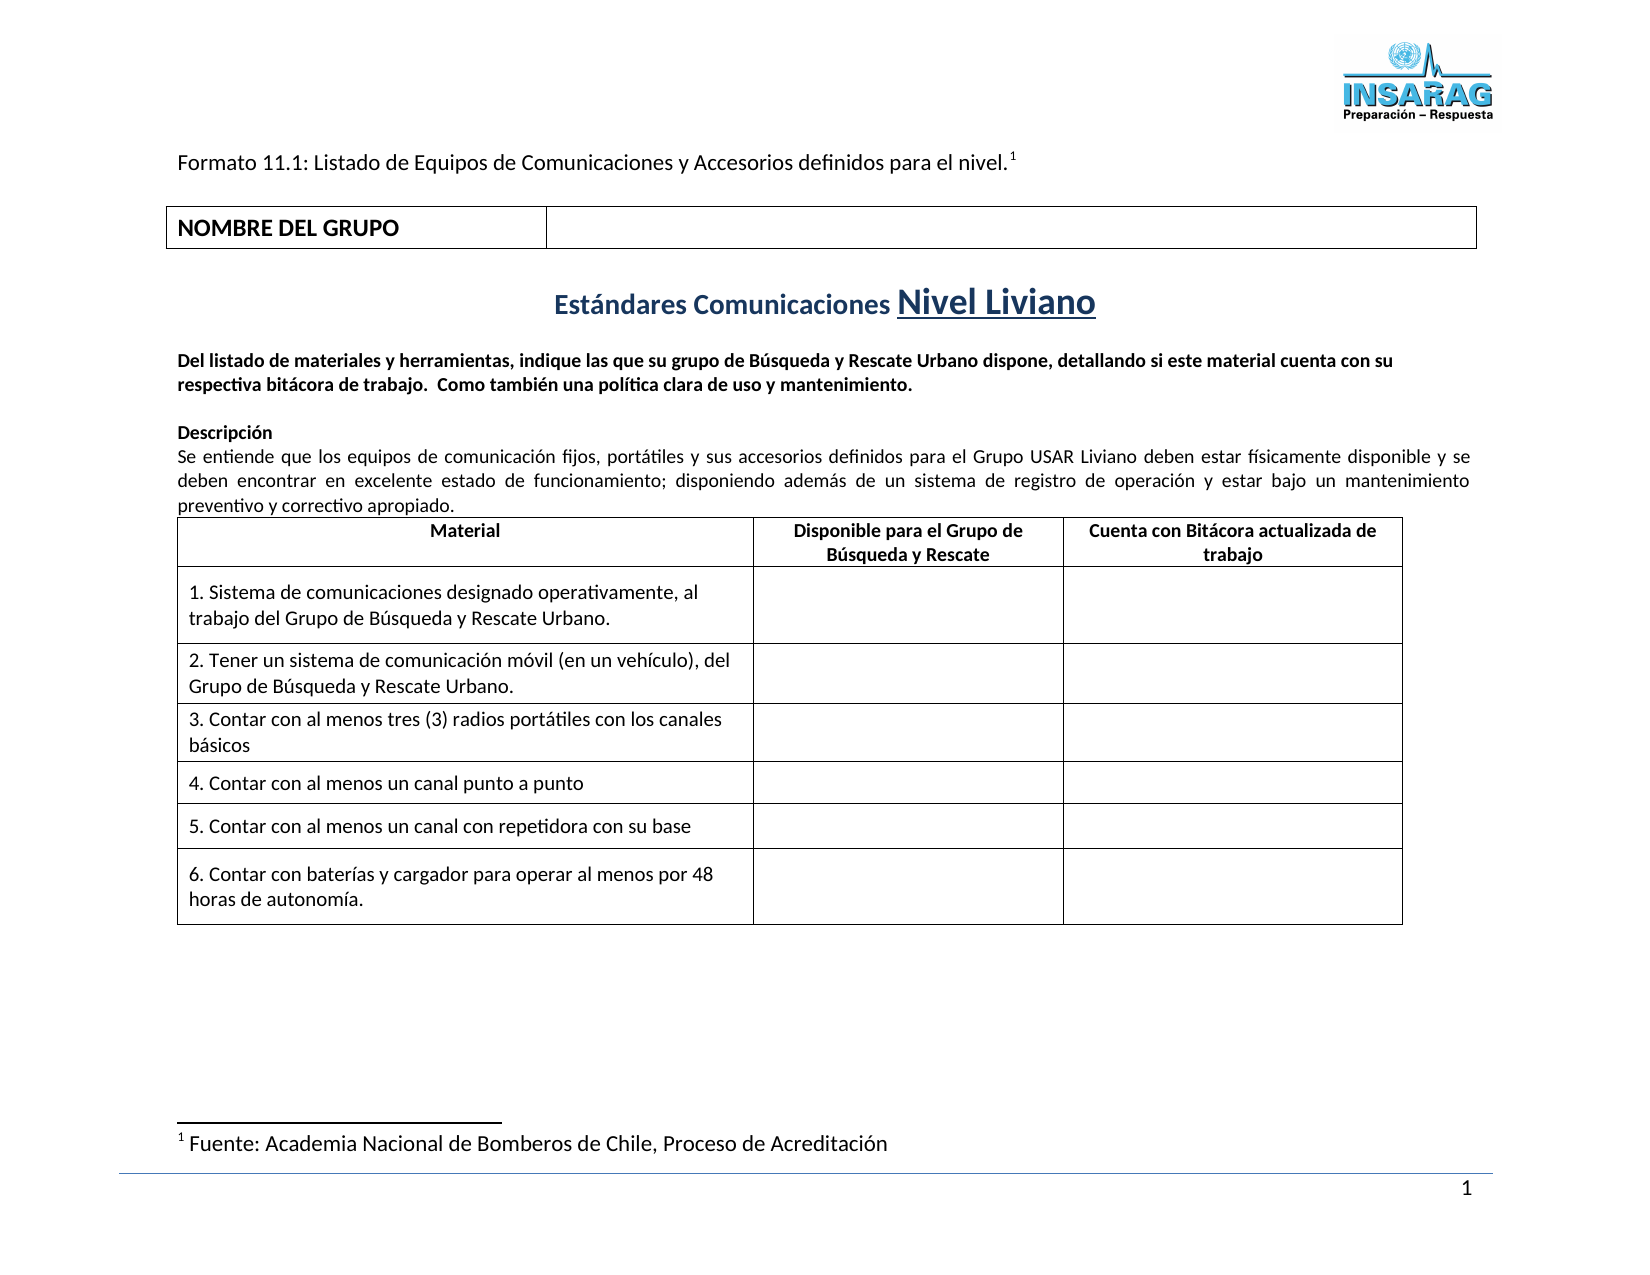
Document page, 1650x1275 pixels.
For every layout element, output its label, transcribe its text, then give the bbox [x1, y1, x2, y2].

table_cell 2. Tener un sistema de comunicación móvil (en un vehículo), del Grupo de Búsqueda y Rescate Urbano. [178, 644, 753, 703]
table_header NOMBRE DEL GRUPO [167, 207, 546, 247]
table_cell [754, 762, 1063, 803]
table_cell [754, 849, 1063, 924]
table_cell [754, 804, 1063, 848]
table_cell 5. Contar con al menos un canal con repetidora con su base [178, 804, 753, 848]
text Formato 11.1: Listado de Equipos de Comunicaciones y Accesorios definidos para el nivel. [177, 148, 1473, 176]
table_cell 4. Contar con al menos un canal punto a punto [178, 762, 753, 803]
table_header Cuenta con Bitácora actualizada de trabajo [1064, 518, 1402, 566]
table_cell 6. Contar con baterías y cargador para operar al menos por 48 horas de autonomía. [178, 849, 753, 924]
table_header Material [178, 518, 753, 566]
table_cell [1064, 704, 1402, 761]
table_cell [1064, 804, 1402, 848]
text Descripción [177, 420, 1473, 444]
table_cell [754, 567, 1063, 643]
text Se entiende que los equipos de comunicación fijos, portátiles y sus accesorios definidos para el Grupo USAR Liviano deben estar físicamente disponible y se deben encontrar en excelente estado de funcionamiento; disponiendo además de un sistema de registro de operación y estar bajo un mantenimiento preventivo y correctivo apropiado. [177, 444, 1473, 517]
table_cell [1064, 849, 1402, 924]
text Del listado de materiales y herramientas, indique las que su grupo de Búsqueda y Rescate Urbano dispone, detallando si este material cuenta con su respectiva bitácora de trabajo. Como también una política clara de uso y mantenimiento. [177, 348, 1473, 396]
table_cell [1064, 567, 1402, 643]
table_cell 1. Sistema de comunicaciones designado operativamente, al trabajo del Grupo de Búsqueda y Rescate Urbano. [178, 567, 753, 643]
table_cell [754, 704, 1063, 761]
table_cell [754, 644, 1063, 703]
text Estándares Comunicaciones Nivel Liviano [177, 278, 1473, 324]
table_cell [1064, 762, 1402, 803]
table_cell [1064, 644, 1402, 703]
table_header Disponible para el Grupo de Búsqueda y Rescate [754, 518, 1063, 566]
table_header [547, 207, 1476, 247]
table_cell 3. Contar con al menos tres (3) radios portátiles con los canales básicos [178, 704, 753, 761]
picture [1334, 34, 1502, 133]
